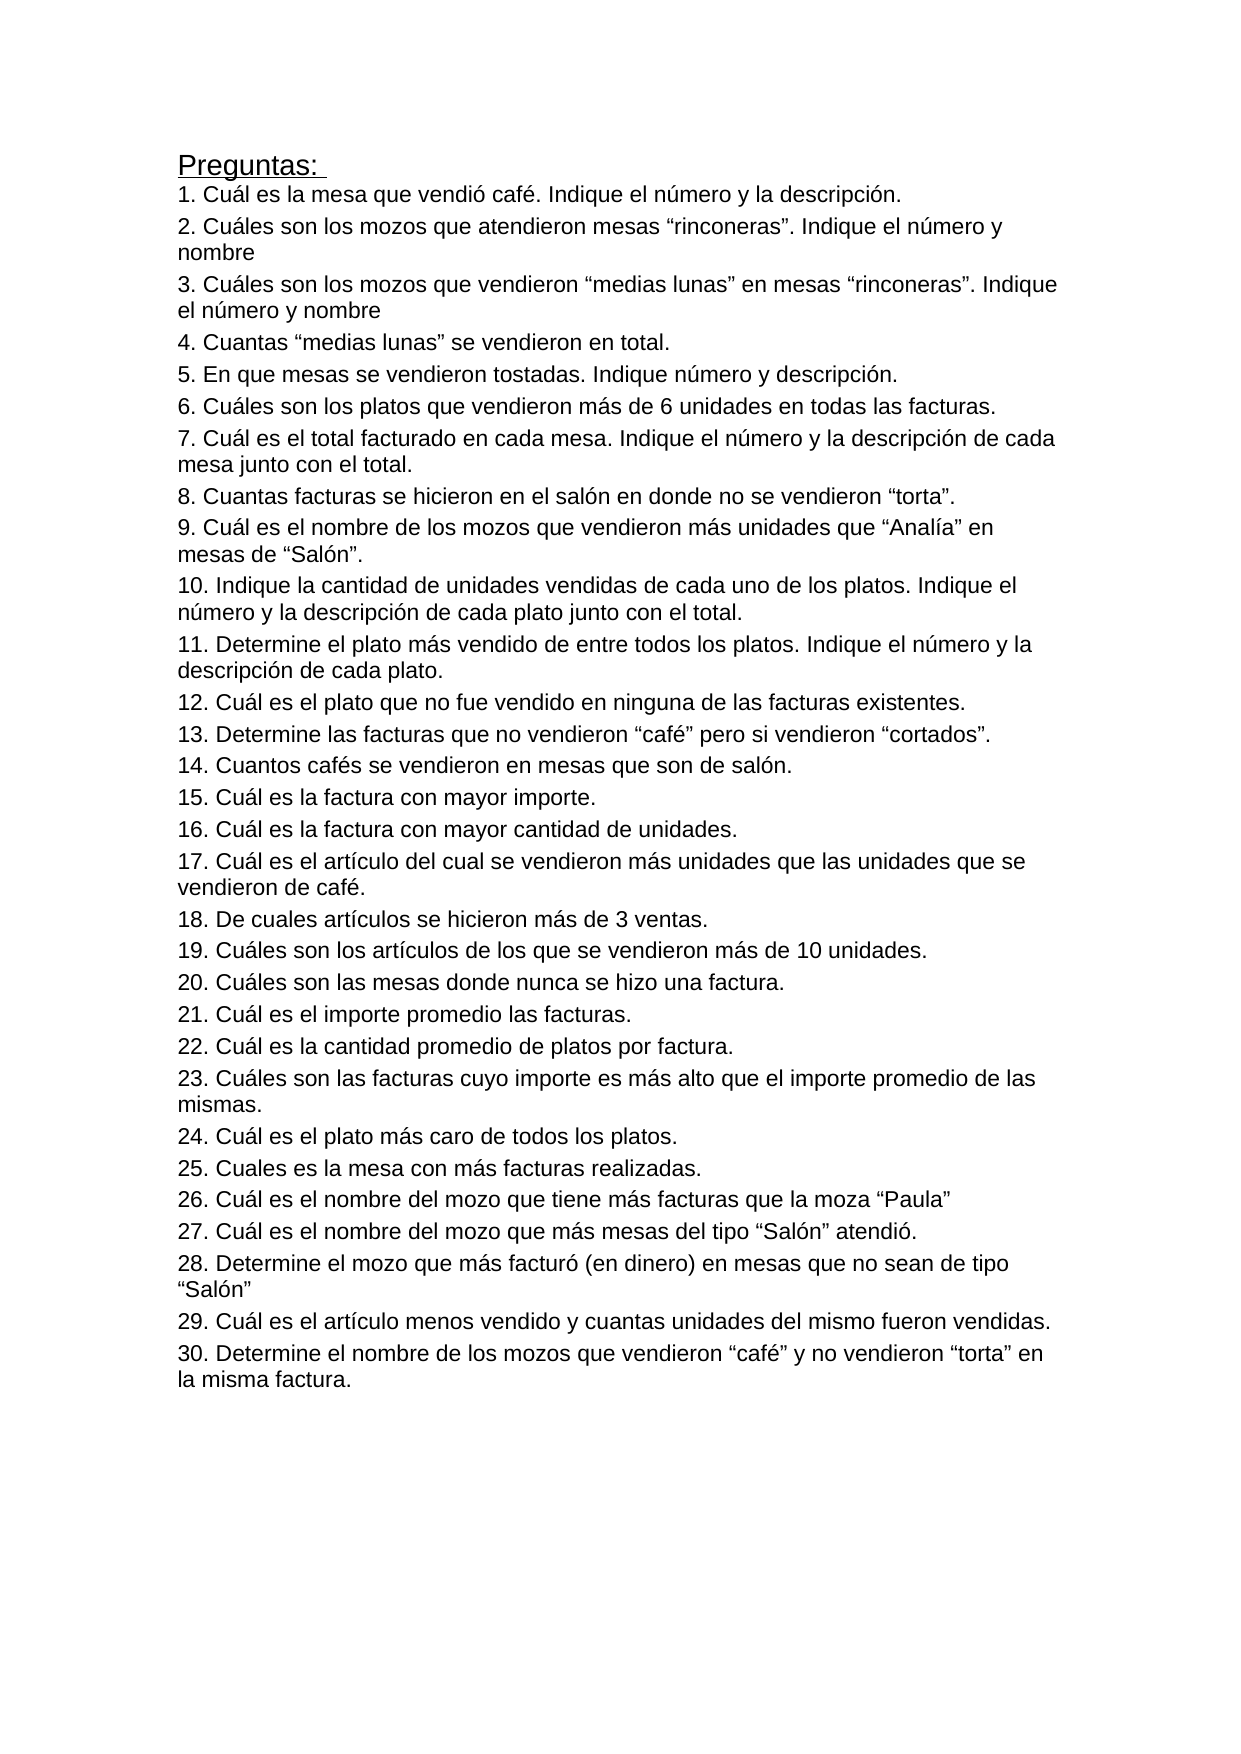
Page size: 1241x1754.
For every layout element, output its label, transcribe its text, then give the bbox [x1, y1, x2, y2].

text 5. En que mesas se vendieron tostadas. Indique número y descripción. [177, 361, 1063, 387]
text 14. Cuantos cafés se vendieron en mesas que son de salón. [177, 752, 1063, 779]
text 27. Cuál es el nombre del mozo que más mesas del tipo “Salón” atendió. [177, 1218, 1063, 1244]
text 11. Determine el plato más vendido de entre todos los platos. Indique el número y la descripción de cada plato. [177, 631, 1063, 683]
text 22. Cuál es la cantidad promedio de platos por factura. [177, 1033, 1063, 1059]
text 9. Cuál es el nombre de los mozos que vendieron más unidades que “Analía” en mesas de “Salón”. [177, 514, 1063, 567]
text 25. Cuales es la mesa con más facturas realizadas. [177, 1154, 1063, 1181]
text 4. Cuantas “medias lunas” se vendieron en total. [177, 329, 1063, 356]
text 21. Cuál es el importe promedio las facturas. [177, 1001, 1063, 1027]
text 6. Cuáles son los platos que vendieron más de 6 unidades en todas las facturas. [177, 393, 1063, 419]
text 10. Indique la cantidad de unidades vendidas de cada uno de los platos. Indique el número y la descripción de cada plato junto con el total. [177, 572, 1063, 625]
text 1. Cuál es la mesa que vendió café. Indique el número y la descripción. [177, 181, 1063, 207]
text 19. Cuáles son los artículos de los que se vendieron más de 10 unidades. [177, 937, 1063, 964]
text 26. Cuál es el nombre del mozo que tiene más facturas que la moza “Paula” [177, 1186, 1063, 1213]
text 24. Cuál es el plato más caro de todos los platos. [177, 1123, 1063, 1149]
text 20. Cuáles son las mesas donde nunca se hizo una factura. [177, 969, 1063, 996]
text 7. Cuál es el total facturado en cada mesa. Indique el número y la descripción de cada mesa junto con el total. [177, 424, 1063, 477]
text 29. Cuál es el artículo menos vendido y cuantas unidades del mismo fueron vendidas. [177, 1308, 1063, 1334]
text 18. De cuales artículos se hicieron más de 3 ventas. [177, 906, 1063, 932]
text 28. Determine el mozo que más facturó (en dinero) en mesas que no sean de tipo “Salón” [177, 1250, 1063, 1302]
text 16. Cuál es la factura con mayor cantidad de unidades. [177, 816, 1063, 842]
text 15. Cuál es la factura con mayor importe. [177, 784, 1063, 810]
text 17. Cuál es el artículo del cual se vendieron más unidades que las unidades que se vendieron de café. [177, 848, 1063, 900]
text 2. Cuáles son los mozos que atendieron mesas “rinconeras”. Indique el número y nombre [177, 213, 1063, 266]
text 30. Determine el nombre de los mozos que vendieron “café” y no vendieron “torta” en la misma factura. [177, 1340, 1063, 1392]
text 8. Cuantas facturas se hicieron en el salón en donde no se vendieron “torta”. [177, 483, 1063, 509]
text 3. Cuáles son los mozos que vendieron “medias lunas” en mesas “rinconeras”. Indique el número y nombre [177, 271, 1063, 324]
text 23. Cuáles son las facturas cuyo importe es más alto que el importe promedio de las mismas. [177, 1064, 1063, 1117]
text 13. Determine las facturas que no vendieron “café” pero si vendieron “cortados”. [177, 721, 1063, 747]
text Preguntas: [177, 148, 1063, 181]
text 12. Cuál es el plato que no fue vendido en ninguna de las facturas existentes. [177, 689, 1063, 715]
